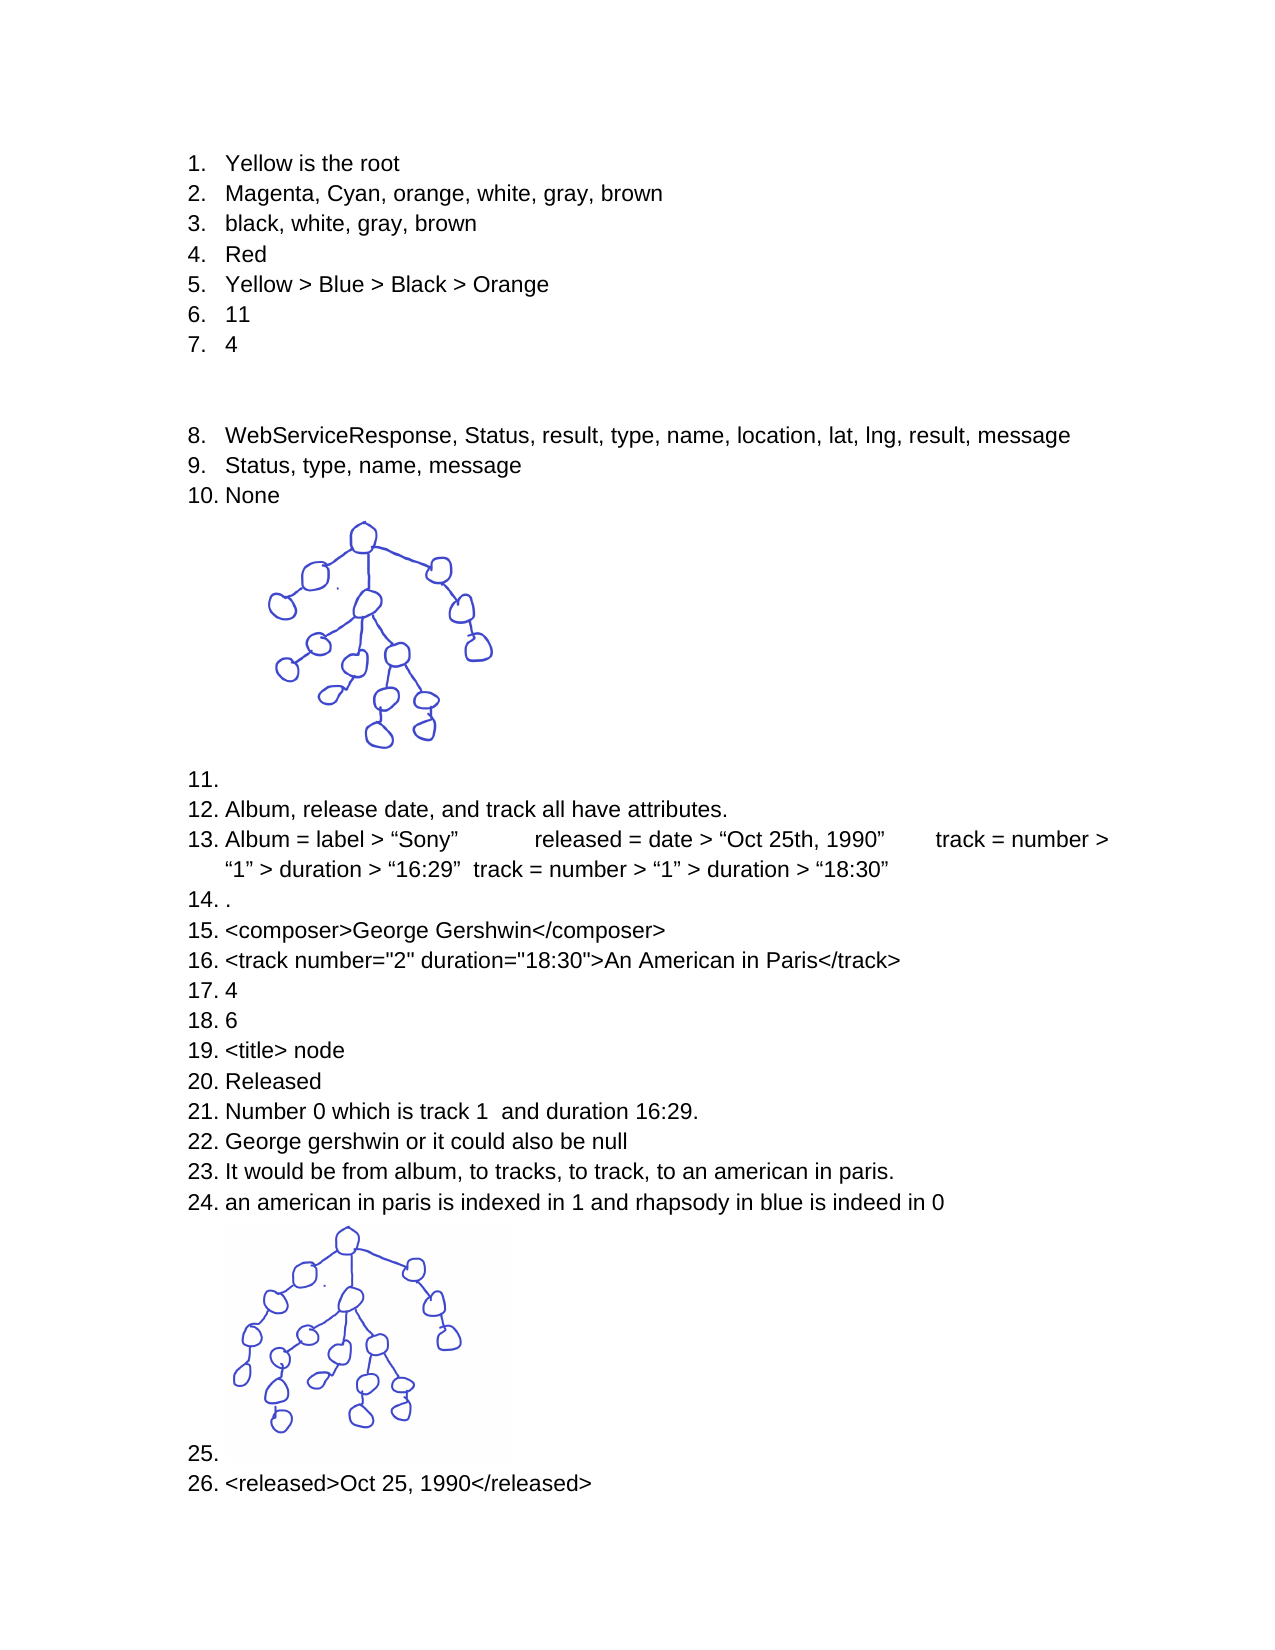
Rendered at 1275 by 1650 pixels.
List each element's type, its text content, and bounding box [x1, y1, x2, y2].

list Yellow > Blue > Black > Orange [187, 271, 1125, 297]
list <released>Oct 25, 1990</released> [187, 1470, 1125, 1497]
list <composer>George Gershwin</composer> [187, 917, 1125, 943]
list Number 0 which is track 1 and duration 16:29. [187, 1098, 1125, 1124]
list . [187, 886, 1125, 913]
list 4 [187, 331, 1125, 358]
list Album = label > “Sony” released = date > “Oct 25th, 1990” track = number > “1” > duration > “16:29” track = number > “1” > duration > “18:30” [187, 826, 1125, 883]
list black, white, gray, brown [187, 210, 1125, 237]
list Album, release date, and track all have attributes. [187, 796, 1125, 822]
list <track number="2" duration="18:30">An American in Paris</track> [187, 947, 1125, 973]
list Magenta, Cyan, orange, white, gray, brown [187, 180, 1125, 207]
list an american in paris is indexed in 1 and rhapsody in blue is indeed in 0 [187, 1188, 1125, 1215]
picture [225, 512, 551, 787]
list George gershwin or it could also be null [187, 1128, 1125, 1154]
list 4 [187, 977, 1125, 1003]
list Released [187, 1068, 1125, 1094]
list None [187, 482, 1125, 509]
list Red [187, 241, 1125, 267]
list Status, type, name, message [187, 452, 1125, 478]
list <title> node [187, 1037, 1125, 1064]
list It would be from album, to tracks, to track, to an american in paris. [187, 1158, 1125, 1185]
picture [225, 1218, 513, 1462]
list 11 [187, 301, 1125, 327]
list 6 [187, 1007, 1125, 1034]
list Yellow is the root [187, 150, 1125, 176]
list WebServiceResponse, Status, result, type, name, location, lat, lng, result, message [187, 422, 1125, 448]
